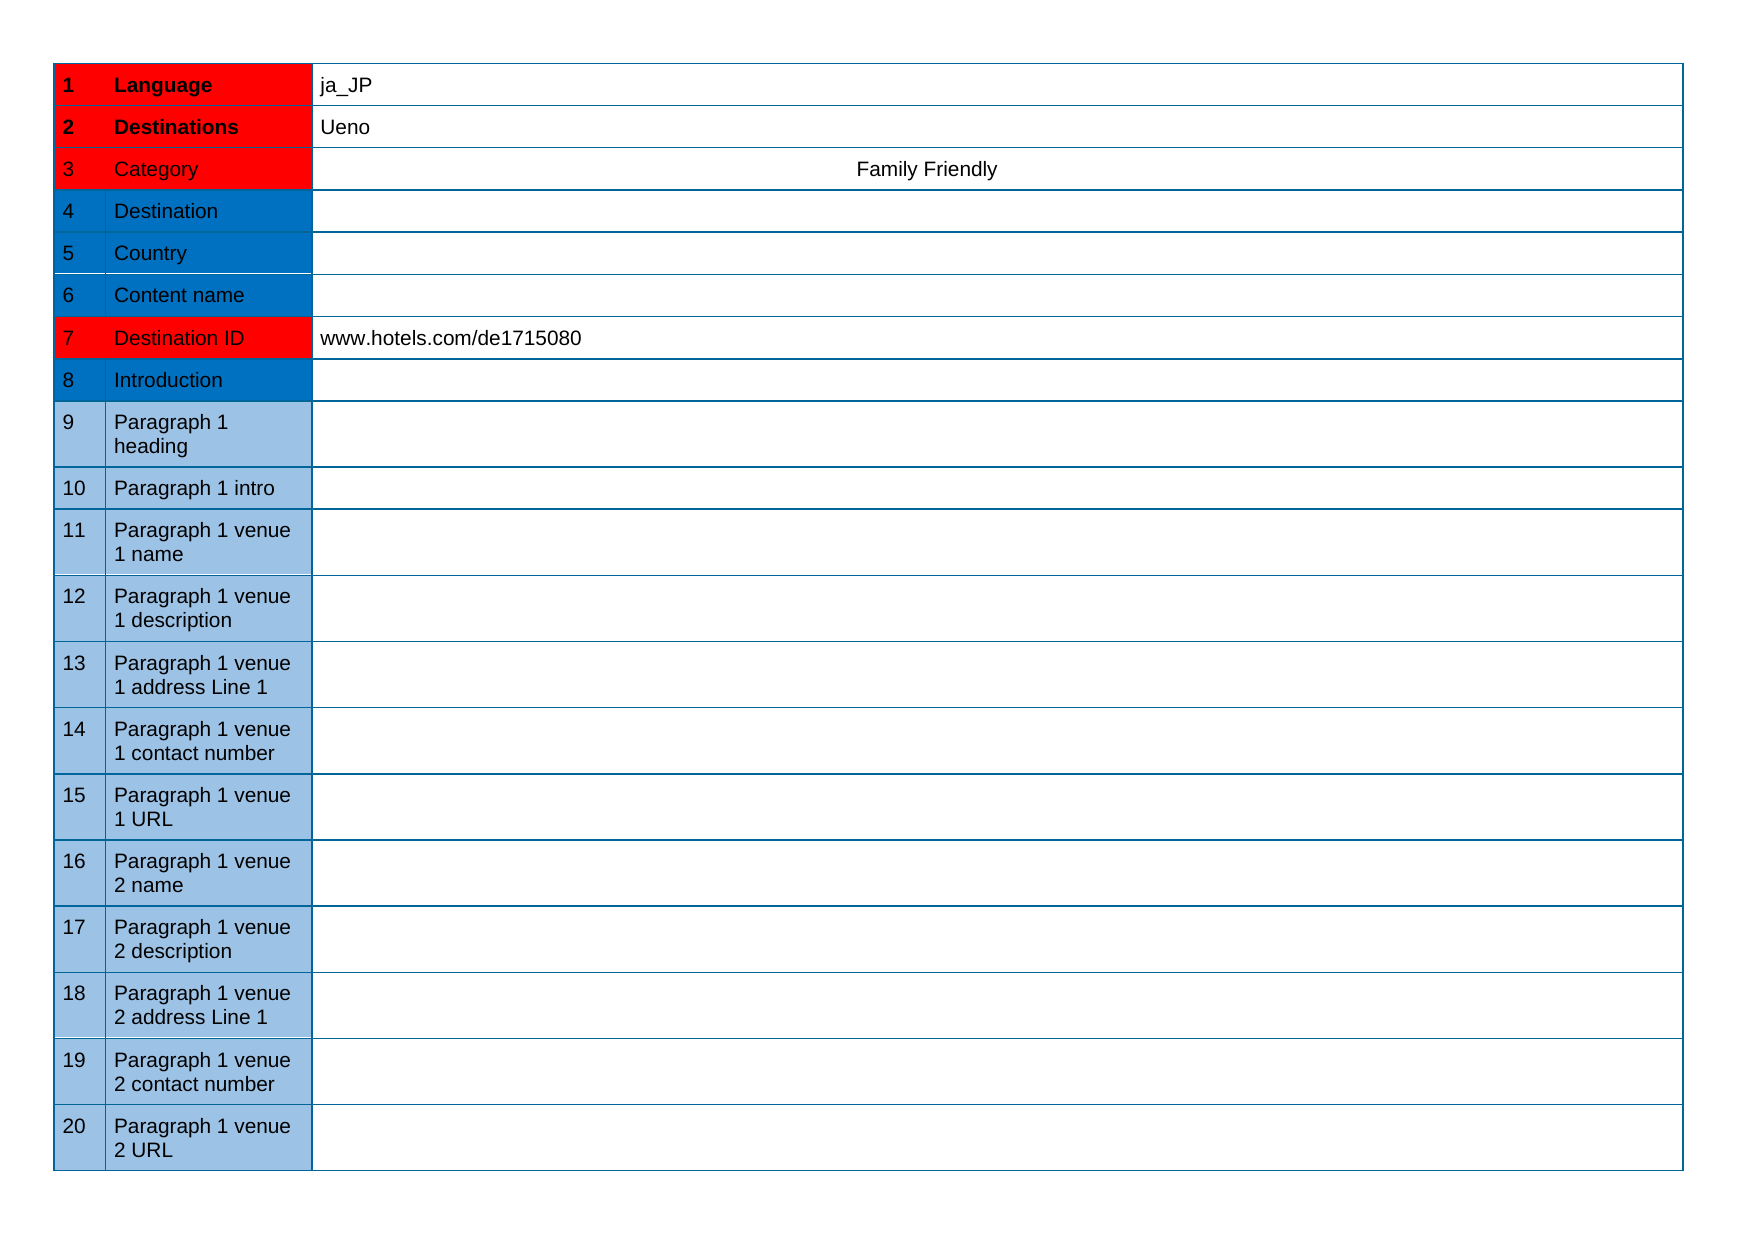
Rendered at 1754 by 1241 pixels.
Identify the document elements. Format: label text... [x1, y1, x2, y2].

table_cell 13 [55, 642, 105, 707]
table_cell Paragraph 1 venue 2 description [106, 907, 311, 971]
table_cell [313, 191, 1682, 231]
table_cell [313, 576, 1682, 641]
table_cell Paragraph 1 heading [106, 402, 311, 466]
table_cell 3 [55, 148, 105, 189]
table_cell [313, 275, 1682, 316]
table_cell [313, 907, 1682, 971]
table_cell 11 [55, 510, 105, 574]
table_cell 8 [55, 360, 105, 400]
table_cell 12 [55, 576, 105, 641]
table_cell [313, 708, 1682, 773]
table_cell 5 [55, 233, 105, 273]
table_cell Paragraph 1 venue 1 name [106, 510, 311, 574]
table_cell Paragraph 1 venue 2 contact number [106, 1039, 311, 1104]
table_cell Country [106, 233, 311, 273]
table_cell [313, 402, 1682, 466]
table_cell Paragraph 1 venue 1 contact number [106, 708, 311, 773]
table_cell 2 [55, 106, 105, 147]
table_cell 6 [55, 275, 105, 316]
table_cell 16 [55, 841, 105, 905]
table_cell [313, 510, 1682, 574]
table_cell 15 [55, 775, 105, 839]
table_cell [313, 1039, 1682, 1104]
table_cell Introduction [106, 360, 311, 400]
table_header 1 [55, 64, 105, 105]
table_cell Paragraph 1 venue 1 address Line 1 [106, 642, 311, 707]
table_cell [313, 973, 1682, 1037]
table_cell 19 [55, 1039, 105, 1104]
table_cell [313, 775, 1682, 839]
table_cell Paragraph 1 intro [106, 468, 311, 508]
table_cell [313, 1105, 1682, 1170]
table_cell Destination [106, 191, 311, 231]
table_cell Category [106, 148, 311, 189]
table_cell Content name [106, 275, 311, 316]
table_cell [313, 233, 1682, 273]
table_cell 10 [55, 468, 105, 508]
table_cell [313, 841, 1682, 905]
table_cell 20 [55, 1105, 105, 1170]
table_cell Paragraph 1 venue 2 address Line 1 [106, 973, 311, 1037]
table_cell [313, 360, 1682, 400]
table_header Language [106, 64, 311, 105]
table_cell www.hotels.com/de1715080 [313, 317, 1682, 358]
table_cell Destination ID [106, 317, 311, 358]
table_cell Ueno [313, 106, 1682, 147]
table_cell Destinations [106, 106, 311, 147]
table_cell Paragraph 1 venue 1 description [106, 576, 311, 641]
table_header ja_JP [313, 64, 1682, 105]
table_cell Paragraph 1 venue 2 URL [106, 1105, 311, 1170]
table_cell 4 [55, 191, 105, 231]
table_cell 7 [55, 317, 105, 358]
table_cell Paragraph 1 venue 1 URL [106, 775, 311, 839]
table_cell Paragraph 1 venue 2 name [106, 841, 311, 905]
table_cell 14 [55, 708, 105, 773]
table_cell [313, 468, 1682, 508]
table_cell 18 [55, 973, 105, 1037]
table_cell [313, 642, 1682, 707]
table_cell 17 [55, 907, 105, 971]
table_cell 9 [55, 402, 105, 466]
table_cell Family Friendly [313, 148, 1682, 189]
